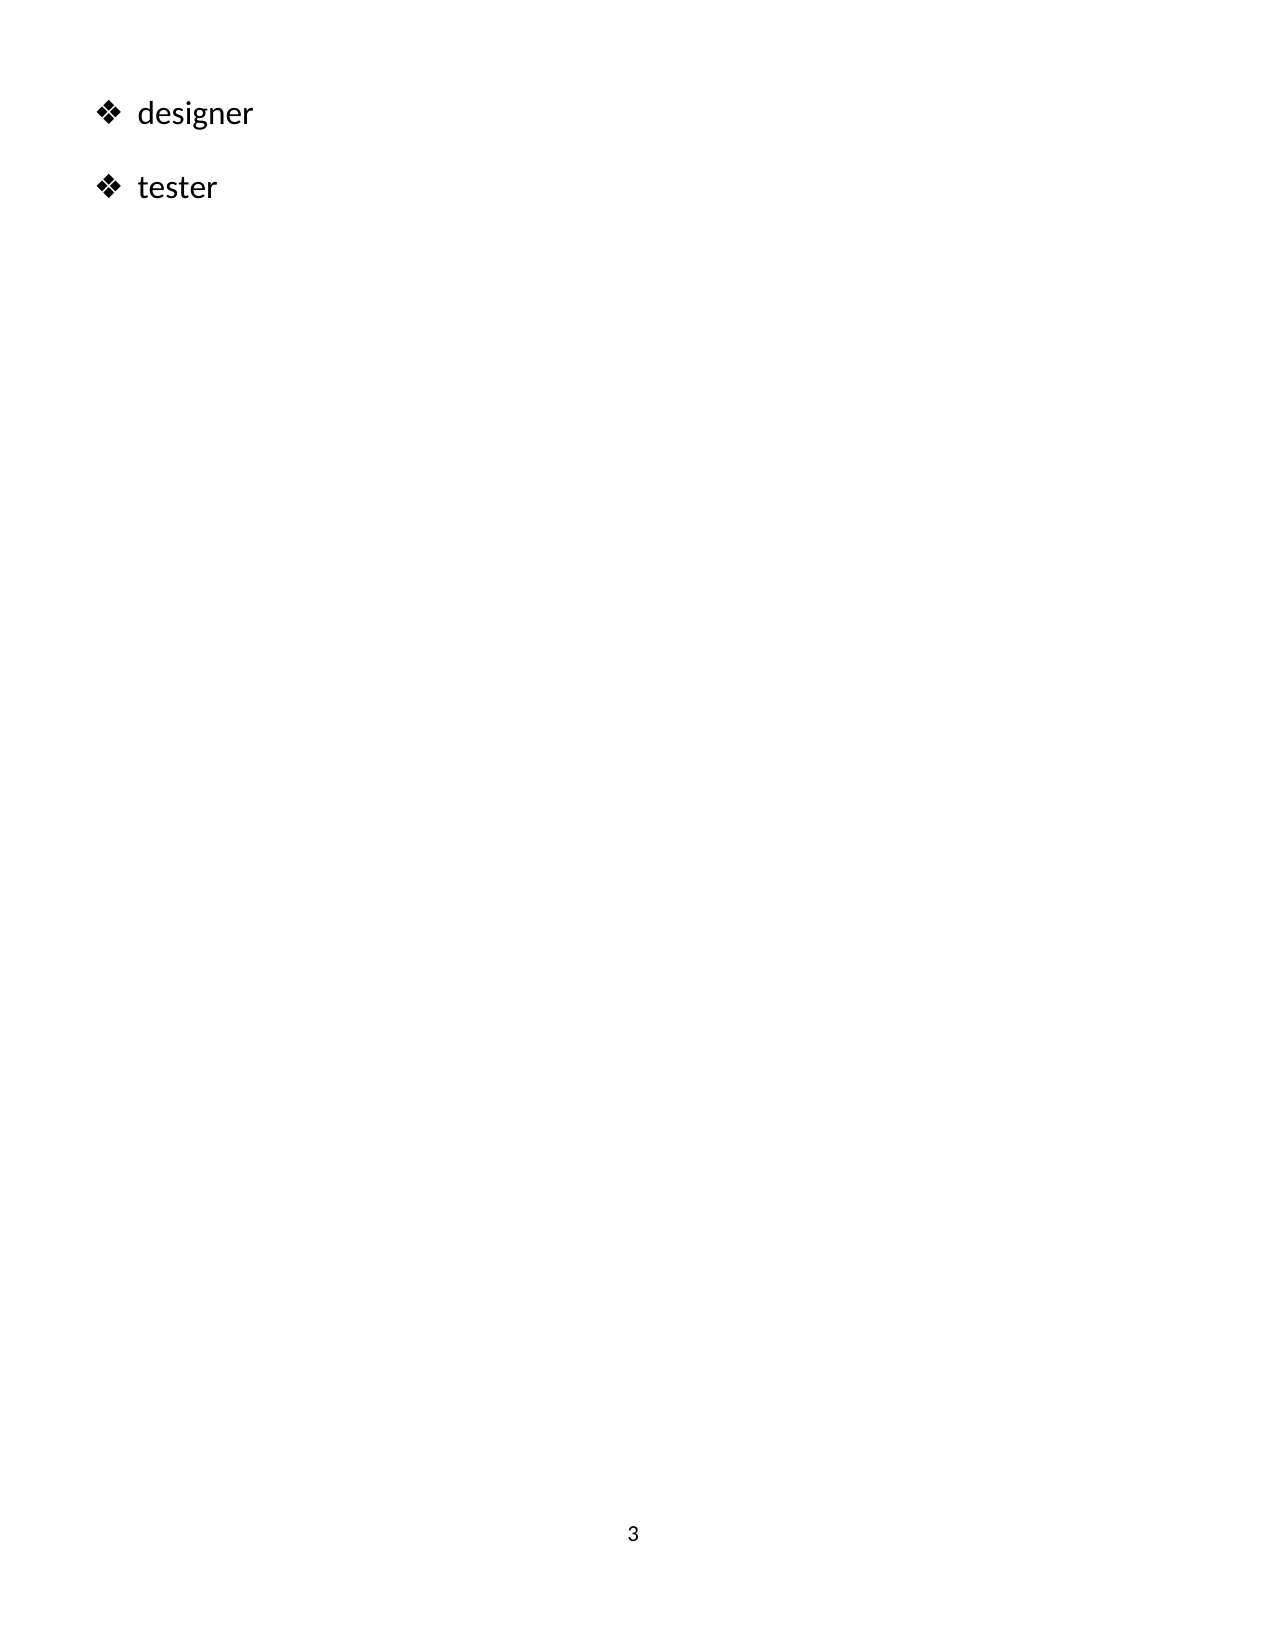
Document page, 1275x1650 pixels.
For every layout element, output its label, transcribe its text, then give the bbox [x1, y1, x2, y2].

list designer [94, 75, 1172, 143]
list tester [94, 149, 1172, 218]
